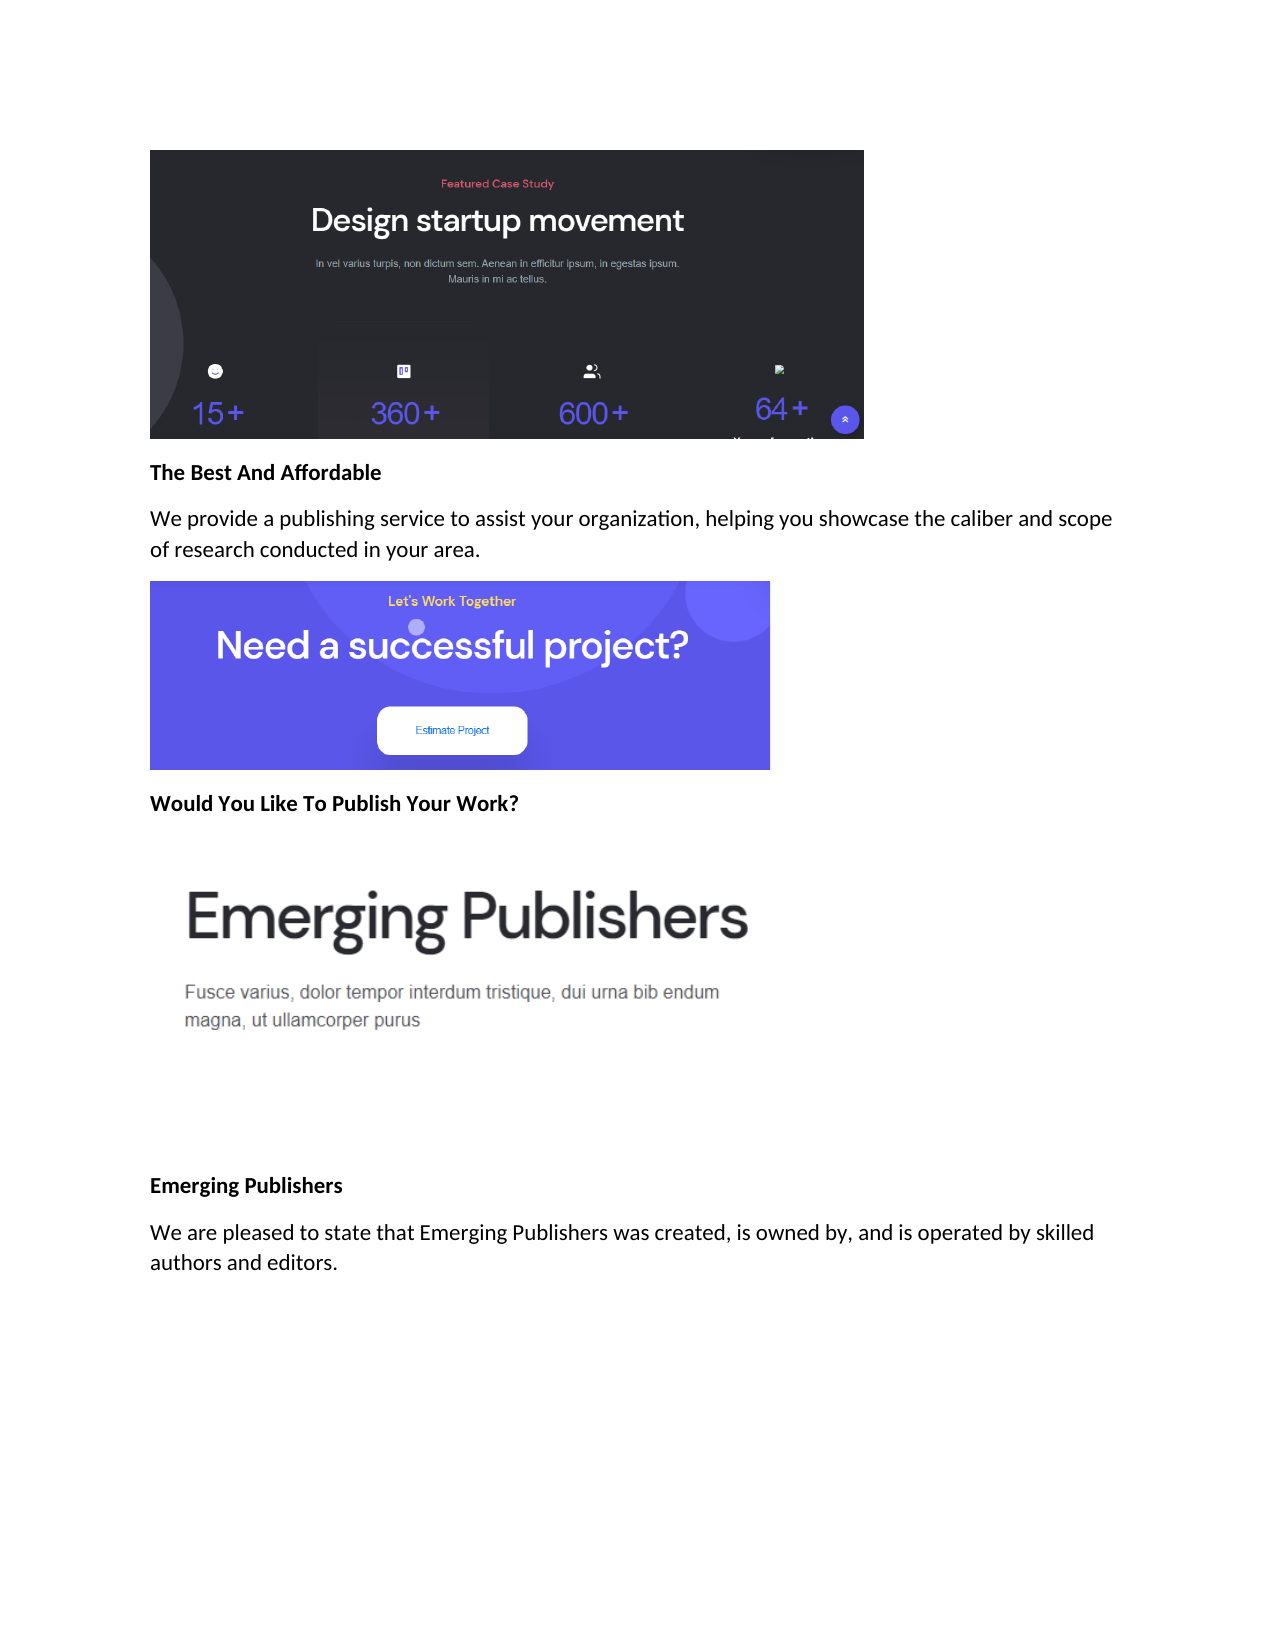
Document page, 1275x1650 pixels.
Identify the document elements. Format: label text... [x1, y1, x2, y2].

picture [150, 581, 771, 770]
text Would You Like To Publish Your Work? [150, 789, 1125, 817]
text Emerging Publishers [150, 1171, 1125, 1199]
text The Best And Affordable [150, 458, 1125, 486]
picture [150, 150, 864, 439]
text We provide a publishing service to assist your organization, helping you showcase the caliber and scope of research conducted in your area. [150, 504, 1125, 563]
text We are pleased to state that Emerging Publishers was created, is owned by, and is operated by skilled authors and editors. [150, 1218, 1125, 1276]
picture [150, 835, 777, 1153]
